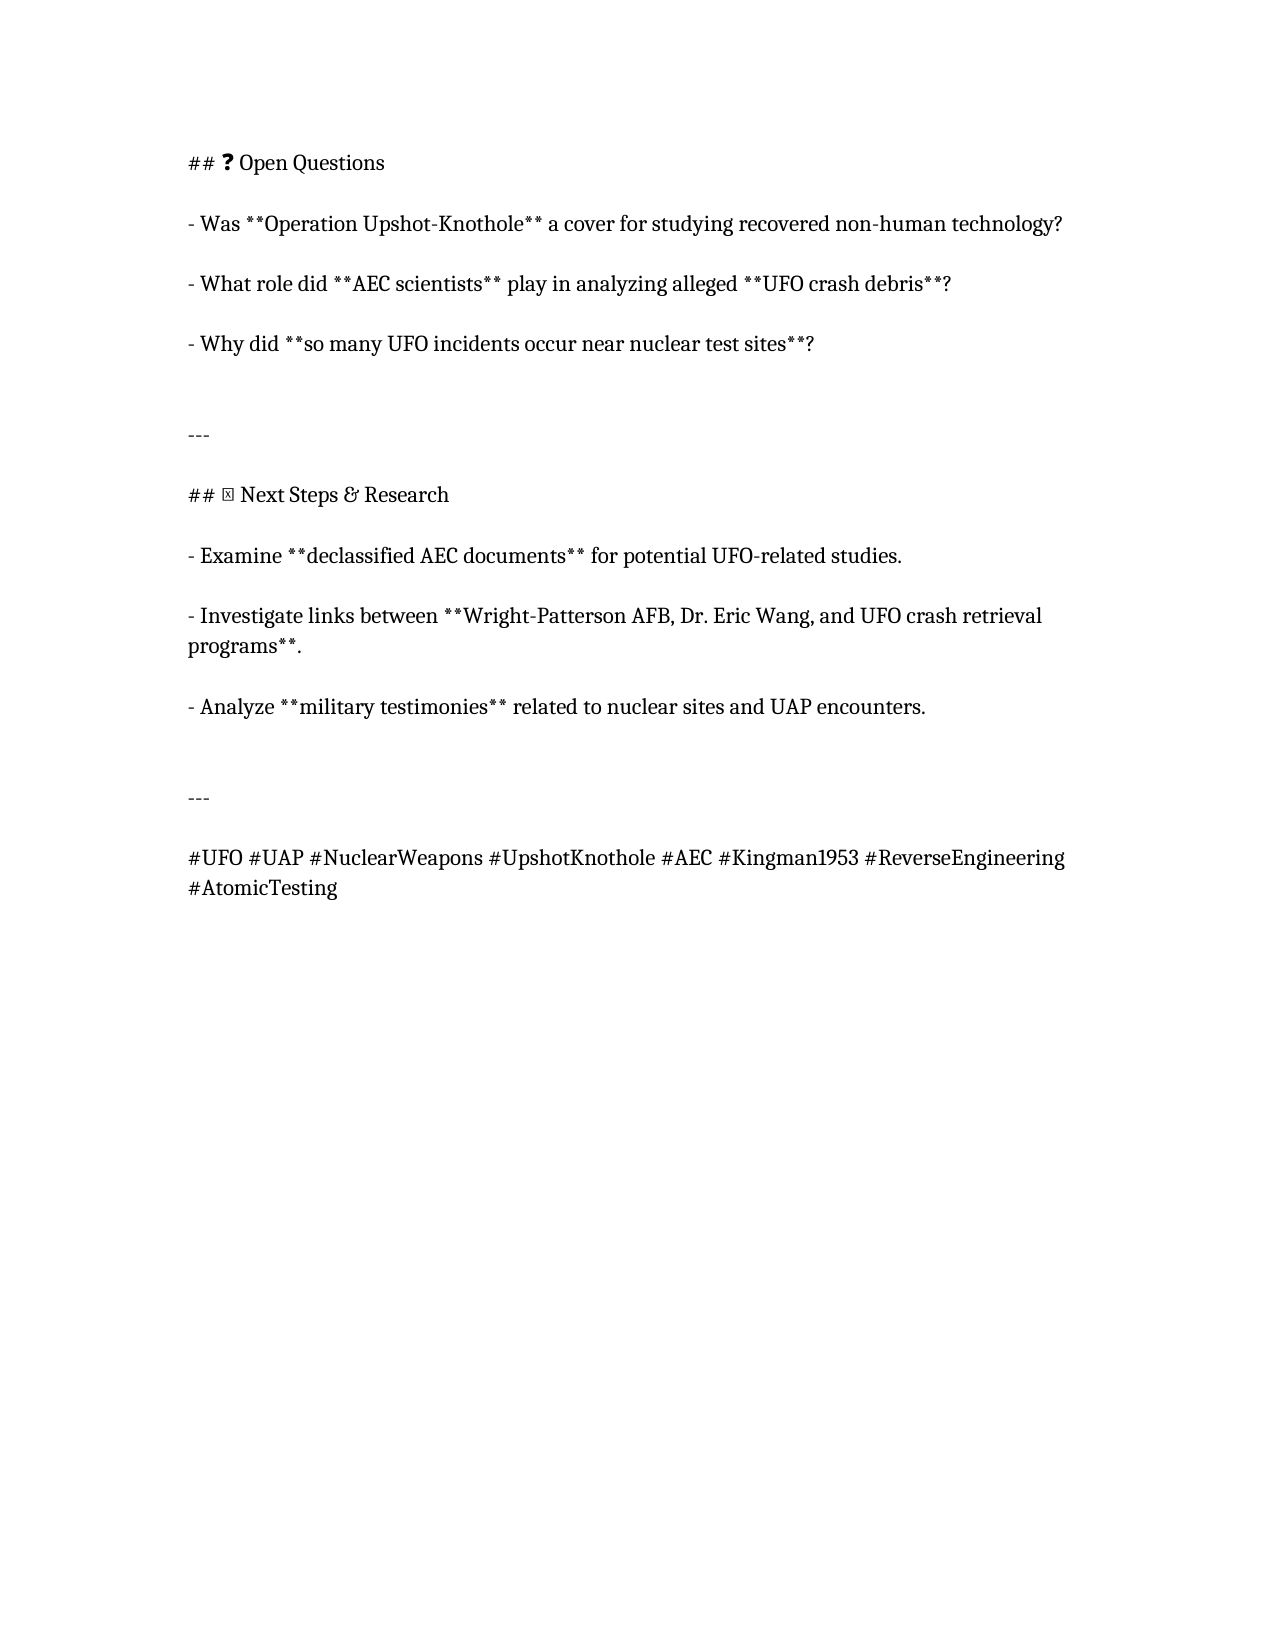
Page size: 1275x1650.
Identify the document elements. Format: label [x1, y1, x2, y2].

text [187, 150, 1087, 901]
